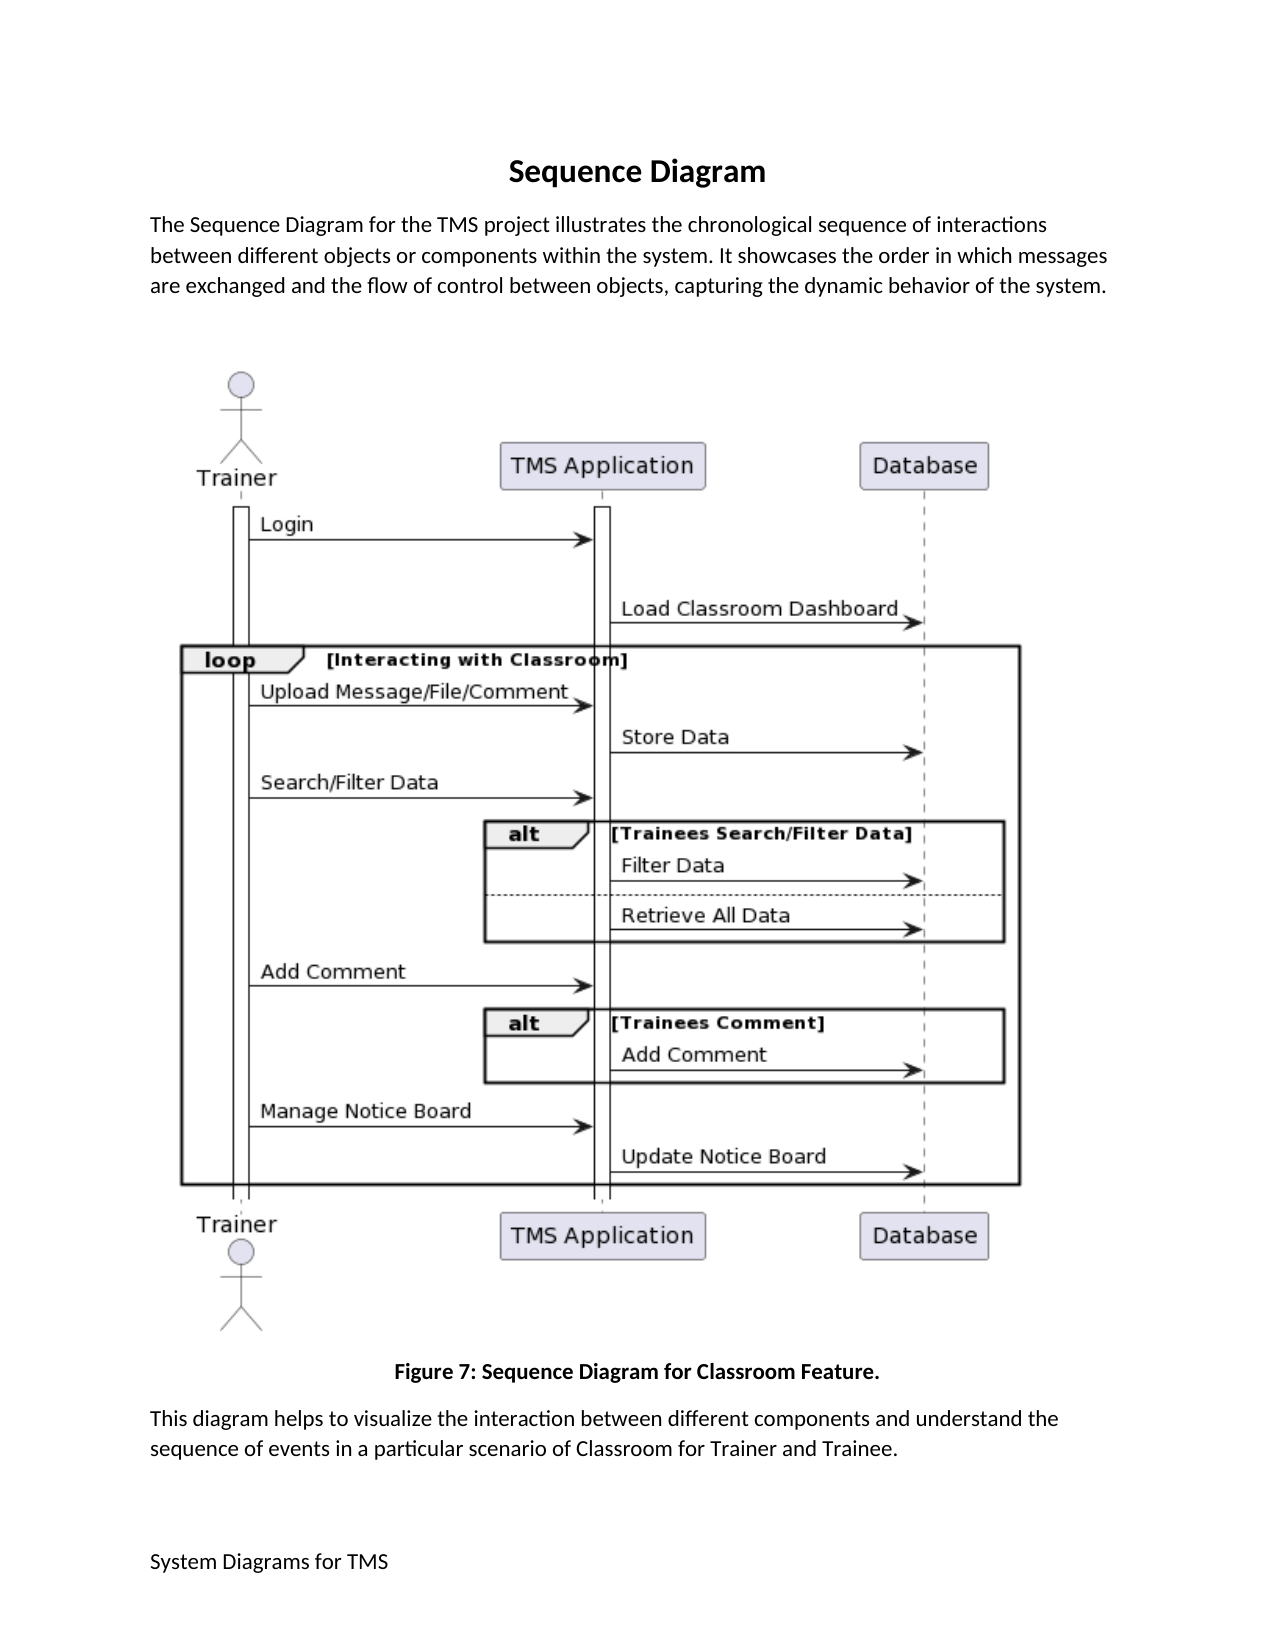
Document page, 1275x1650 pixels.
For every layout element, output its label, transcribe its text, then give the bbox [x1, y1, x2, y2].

picture [150, 364, 1027, 1339]
text Figure 7: Sequence Diagram for Classroom Feature. [150, 1357, 1125, 1385]
text The Sequence Diagram for the TMS project illustrates the chronological sequence of interactions between different objects or components within the system. It showcases the order in which messages are exchanged and the flow of control between objects, capturing the dynamic behavior of the system. [150, 211, 1125, 299]
text This diagram helps to visualize the interaction between different components and understand the sequence of events in a particular scenario of Classroom for Trainer and Trainee. [150, 1404, 1125, 1462]
text Sequence Diagram [150, 150, 1125, 191]
